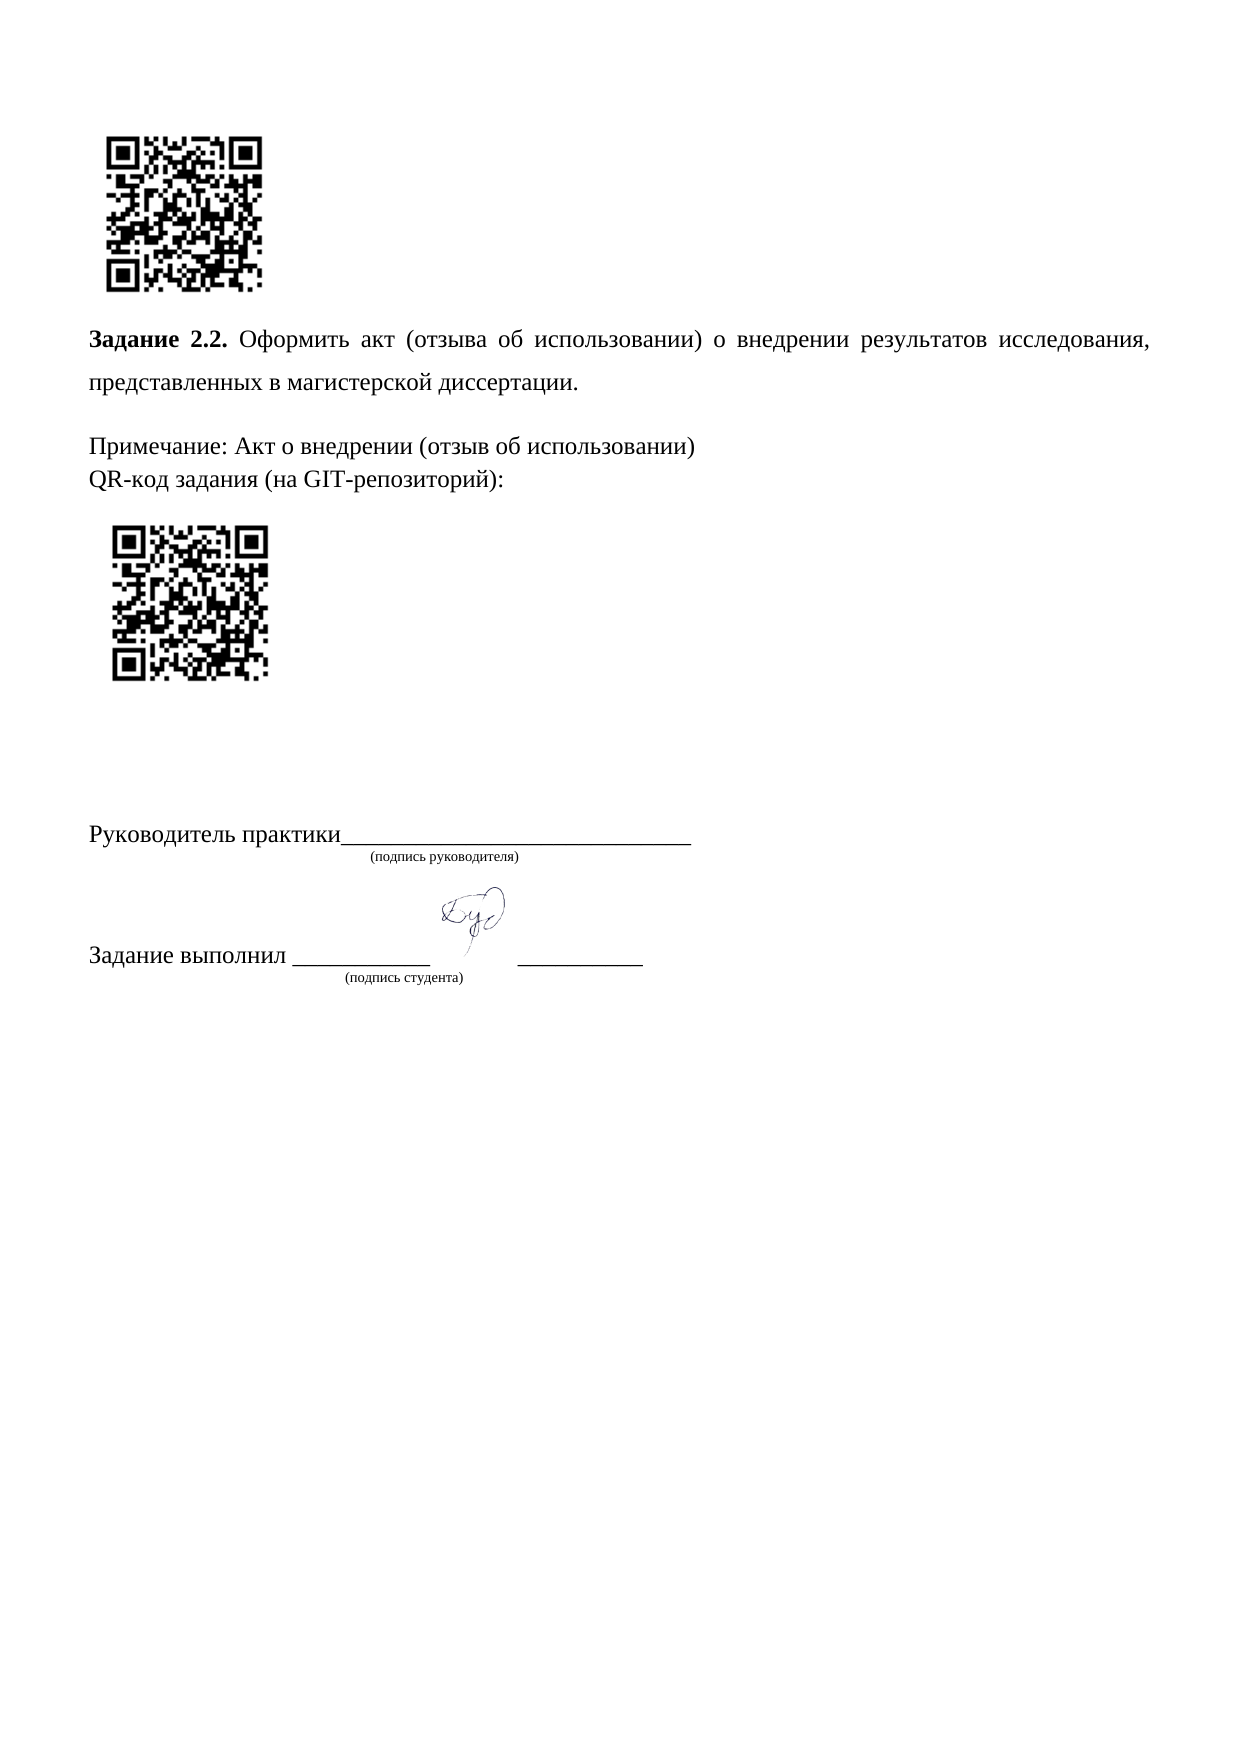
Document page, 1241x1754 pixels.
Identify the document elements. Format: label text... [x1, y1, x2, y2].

text Задание 2.2. Оформить акт (отзыва об использовании) о внедрении результатов исследования, представленных в магистерской диссертации. [88, 324, 1152, 396]
text Примечание: Акт о внедрении (отзыв об использовании) [88, 431, 1152, 460]
text (подпись руководителя) [88, 848, 1152, 876]
text (подпись студента) [88, 969, 1152, 998]
text Задание выполнил _____________________ [88, 876, 1152, 969]
text Руководитель практики____________________________ [88, 819, 1152, 848]
text QR-код задания (на GIT-репозиторий): [88, 464, 1152, 493]
picture [94, 507, 287, 700]
picture [88, 118, 281, 311]
